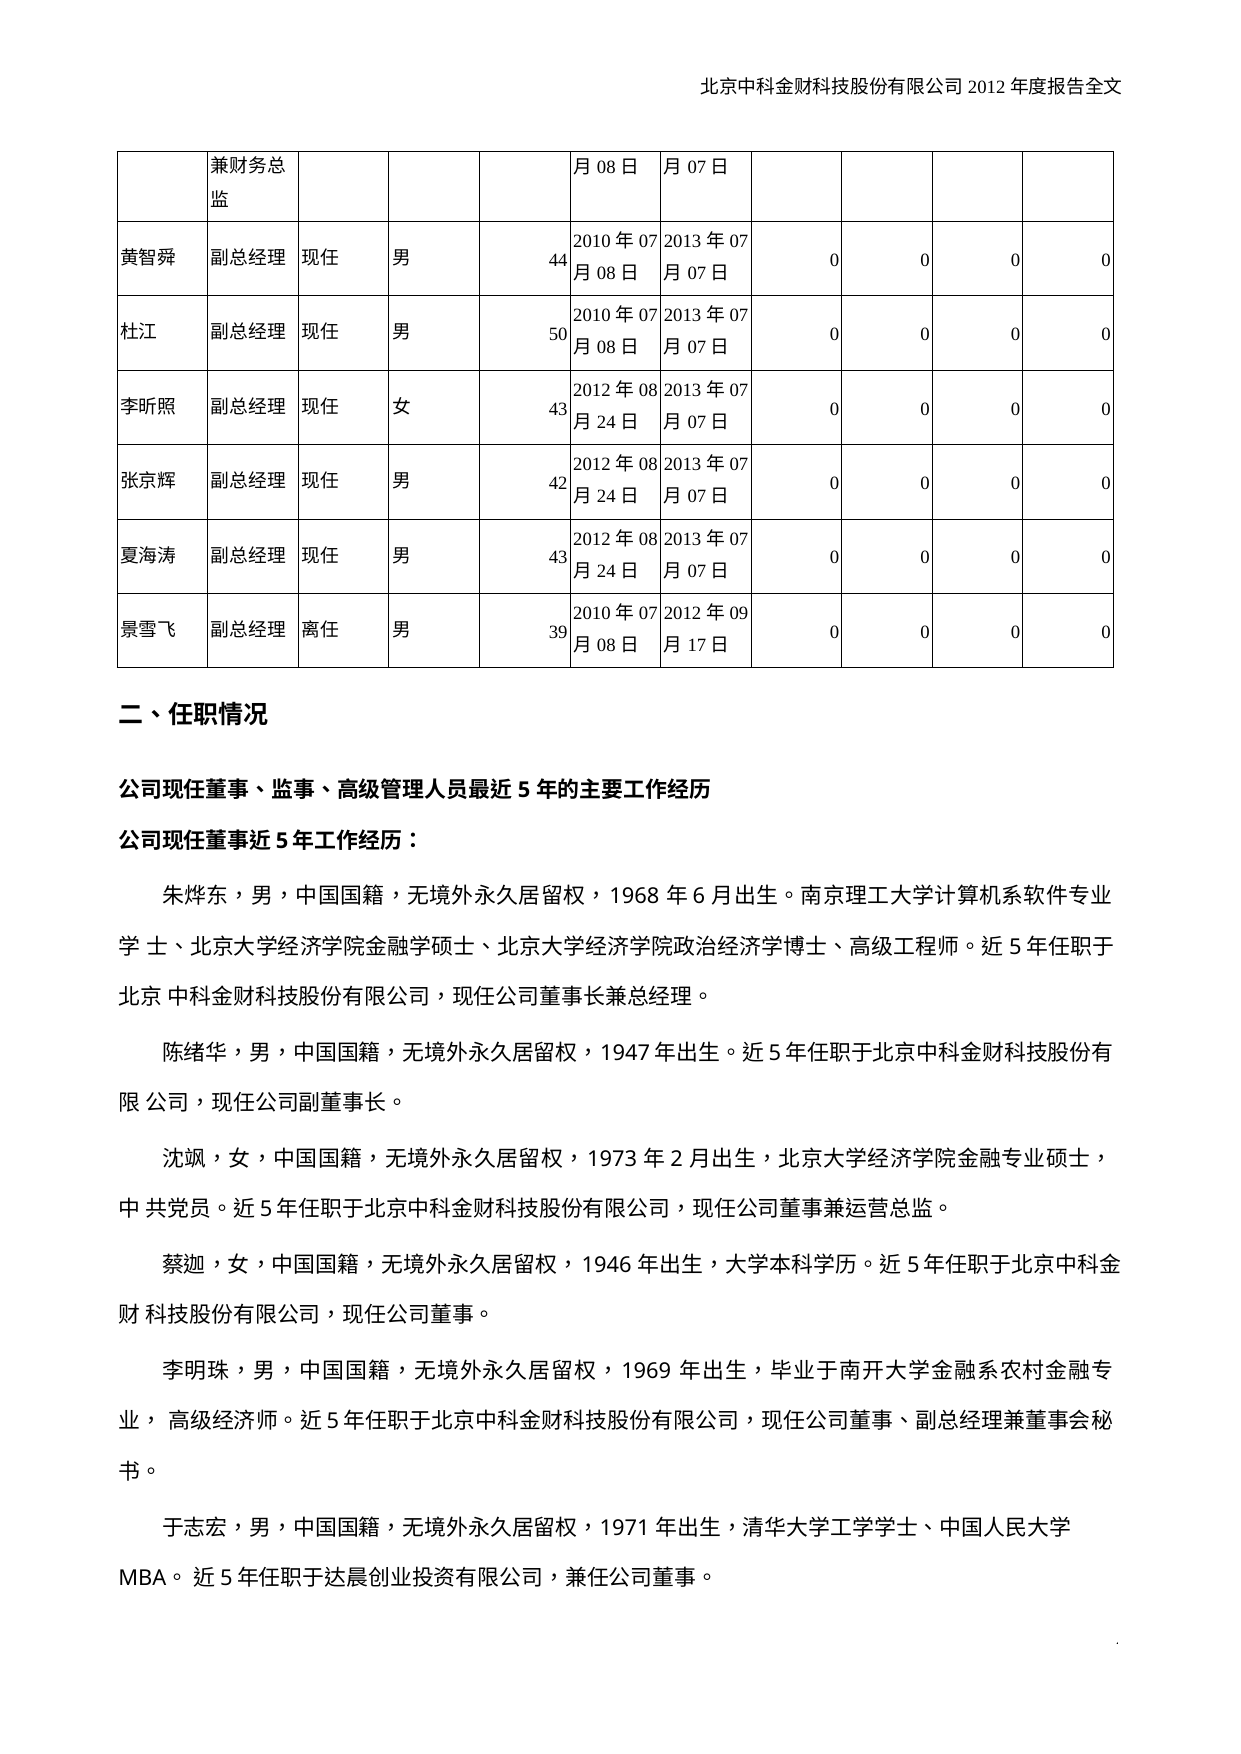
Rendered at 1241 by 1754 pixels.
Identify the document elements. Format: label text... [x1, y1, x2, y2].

subtitle 二、任职情况 [118, 697, 1138, 731]
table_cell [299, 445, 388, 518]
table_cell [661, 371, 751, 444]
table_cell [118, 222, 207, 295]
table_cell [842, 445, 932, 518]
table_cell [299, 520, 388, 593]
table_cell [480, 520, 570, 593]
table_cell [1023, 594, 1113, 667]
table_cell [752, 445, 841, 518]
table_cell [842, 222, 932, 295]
subtitle 公司现任董事、监事、高级管理人员最近 5 年的主要工作经历 公司现任董事近5年工作经历： [118, 774, 713, 854]
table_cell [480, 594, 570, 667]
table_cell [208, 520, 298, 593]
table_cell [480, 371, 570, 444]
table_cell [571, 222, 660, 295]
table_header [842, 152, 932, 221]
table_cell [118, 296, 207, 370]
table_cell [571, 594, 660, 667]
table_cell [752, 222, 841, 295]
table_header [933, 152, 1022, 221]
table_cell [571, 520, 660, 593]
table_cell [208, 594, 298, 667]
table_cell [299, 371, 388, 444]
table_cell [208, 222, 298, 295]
text 蔡迦，女，中国国籍，无境外永久居留权，1946 年出生，大学本科学历。近5年任职于北京中科金财 科技股份有限公司，现任公司董事。 [118, 1249, 1122, 1329]
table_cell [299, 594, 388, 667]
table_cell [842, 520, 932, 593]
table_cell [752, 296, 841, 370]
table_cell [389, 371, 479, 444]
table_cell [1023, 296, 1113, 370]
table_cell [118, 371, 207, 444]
text 于志宏，男，中国国籍，无境外永久居留权，1971 年出生，清华大学工学学士、中国人民大学MBA。 近5年任职于达晨创业投资有限公司，兼任公司董事。 [118, 1511, 1126, 1592]
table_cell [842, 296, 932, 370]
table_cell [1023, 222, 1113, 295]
text 沈飒，女，中国国籍，无境外永久居留权，1973 年2 月出生，北京大学经济学院金融专业硕士，中 共党员。近5年任职于北京中科金财科技股份有限公司，现任公司董事兼运营总监。 [118, 1143, 1114, 1223]
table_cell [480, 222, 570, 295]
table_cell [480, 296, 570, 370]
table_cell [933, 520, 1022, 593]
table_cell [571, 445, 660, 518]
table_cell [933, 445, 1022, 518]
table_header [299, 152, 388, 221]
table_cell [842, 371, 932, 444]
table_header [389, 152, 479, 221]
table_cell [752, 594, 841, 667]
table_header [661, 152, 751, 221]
text 朱烨东，男，中国国籍，无境外永久居留权，1968 年6 月出生。南京理工大学计算机系软件专业学 士、北京大学经济学院金融学硕士、北京大学经济学院政治经济学博士、高级工程师。近5年任职于北京 中科金财科技股份有限公司，现任公司董事长兼总经理。 [118, 880, 1114, 1011]
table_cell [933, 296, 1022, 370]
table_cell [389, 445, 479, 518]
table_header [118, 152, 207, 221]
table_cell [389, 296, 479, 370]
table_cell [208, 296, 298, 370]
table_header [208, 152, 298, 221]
text 李明珠，男，中国国籍，无境外永久居留权，1969 年出生，毕业于南开大学金融系农村金融专业， 高级经济师。近5年任职于北京中科金财科技股份有限公司，现任公司董事、副总经理兼董事会秘书。 [118, 1355, 1114, 1486]
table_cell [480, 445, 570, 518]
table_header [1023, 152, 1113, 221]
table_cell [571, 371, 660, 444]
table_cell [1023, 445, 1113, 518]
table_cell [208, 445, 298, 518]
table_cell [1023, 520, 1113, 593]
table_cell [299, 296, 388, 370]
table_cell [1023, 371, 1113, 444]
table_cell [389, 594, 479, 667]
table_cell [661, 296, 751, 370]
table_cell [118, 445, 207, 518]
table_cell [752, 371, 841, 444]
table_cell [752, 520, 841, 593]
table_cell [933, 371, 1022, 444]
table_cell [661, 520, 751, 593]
text 陈绪华，男，中国国籍，无境外永久居留权，1947年出生。近5年任职于北京中科金财科技股份有限 公司，现任公司副董事长。 [118, 1037, 1114, 1117]
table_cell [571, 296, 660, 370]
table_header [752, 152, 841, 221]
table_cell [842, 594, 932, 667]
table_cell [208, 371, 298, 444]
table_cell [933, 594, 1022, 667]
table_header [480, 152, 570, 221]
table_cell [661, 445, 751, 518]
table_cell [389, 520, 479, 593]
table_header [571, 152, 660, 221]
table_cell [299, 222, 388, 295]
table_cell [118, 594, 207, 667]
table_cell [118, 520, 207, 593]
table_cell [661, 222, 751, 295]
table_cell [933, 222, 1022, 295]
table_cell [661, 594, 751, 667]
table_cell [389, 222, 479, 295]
